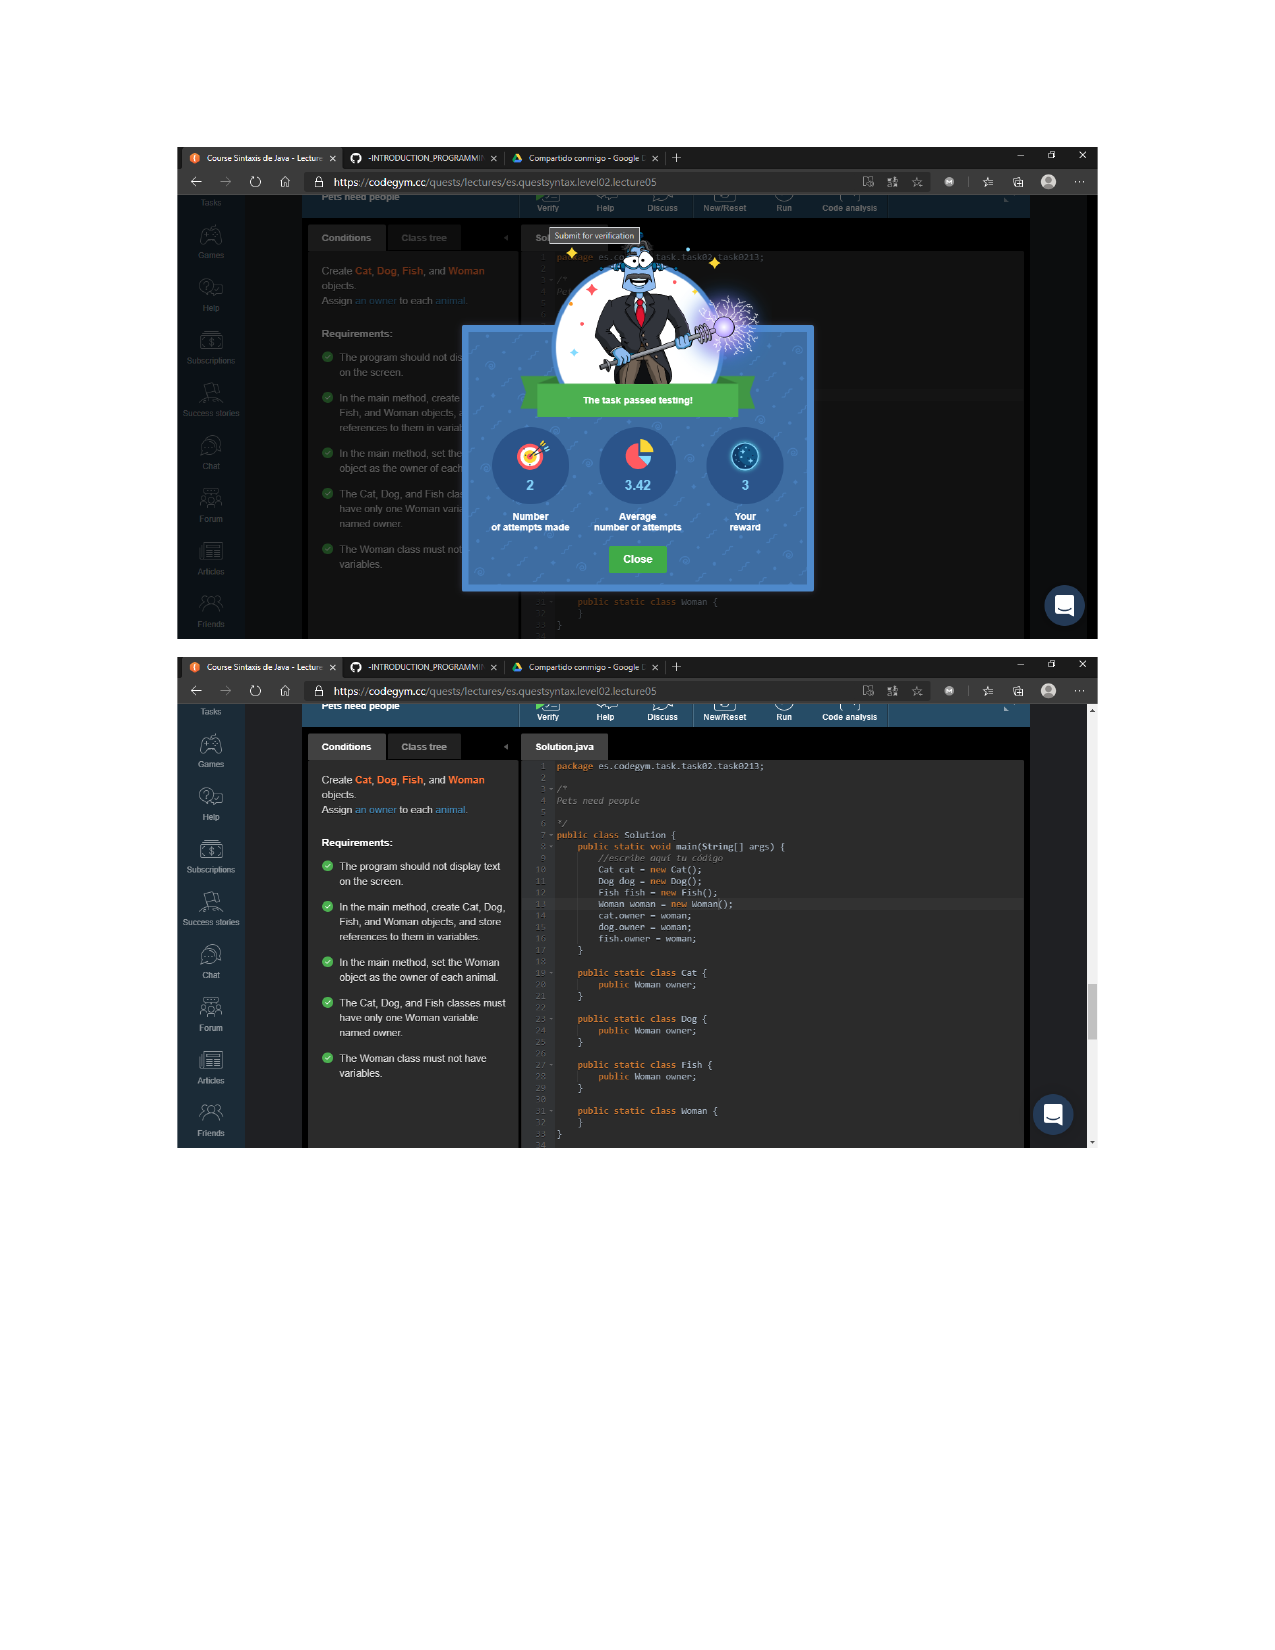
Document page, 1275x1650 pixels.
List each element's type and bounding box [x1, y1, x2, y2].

picture [177, 147, 1098, 639]
picture [177, 657, 1098, 1148]
